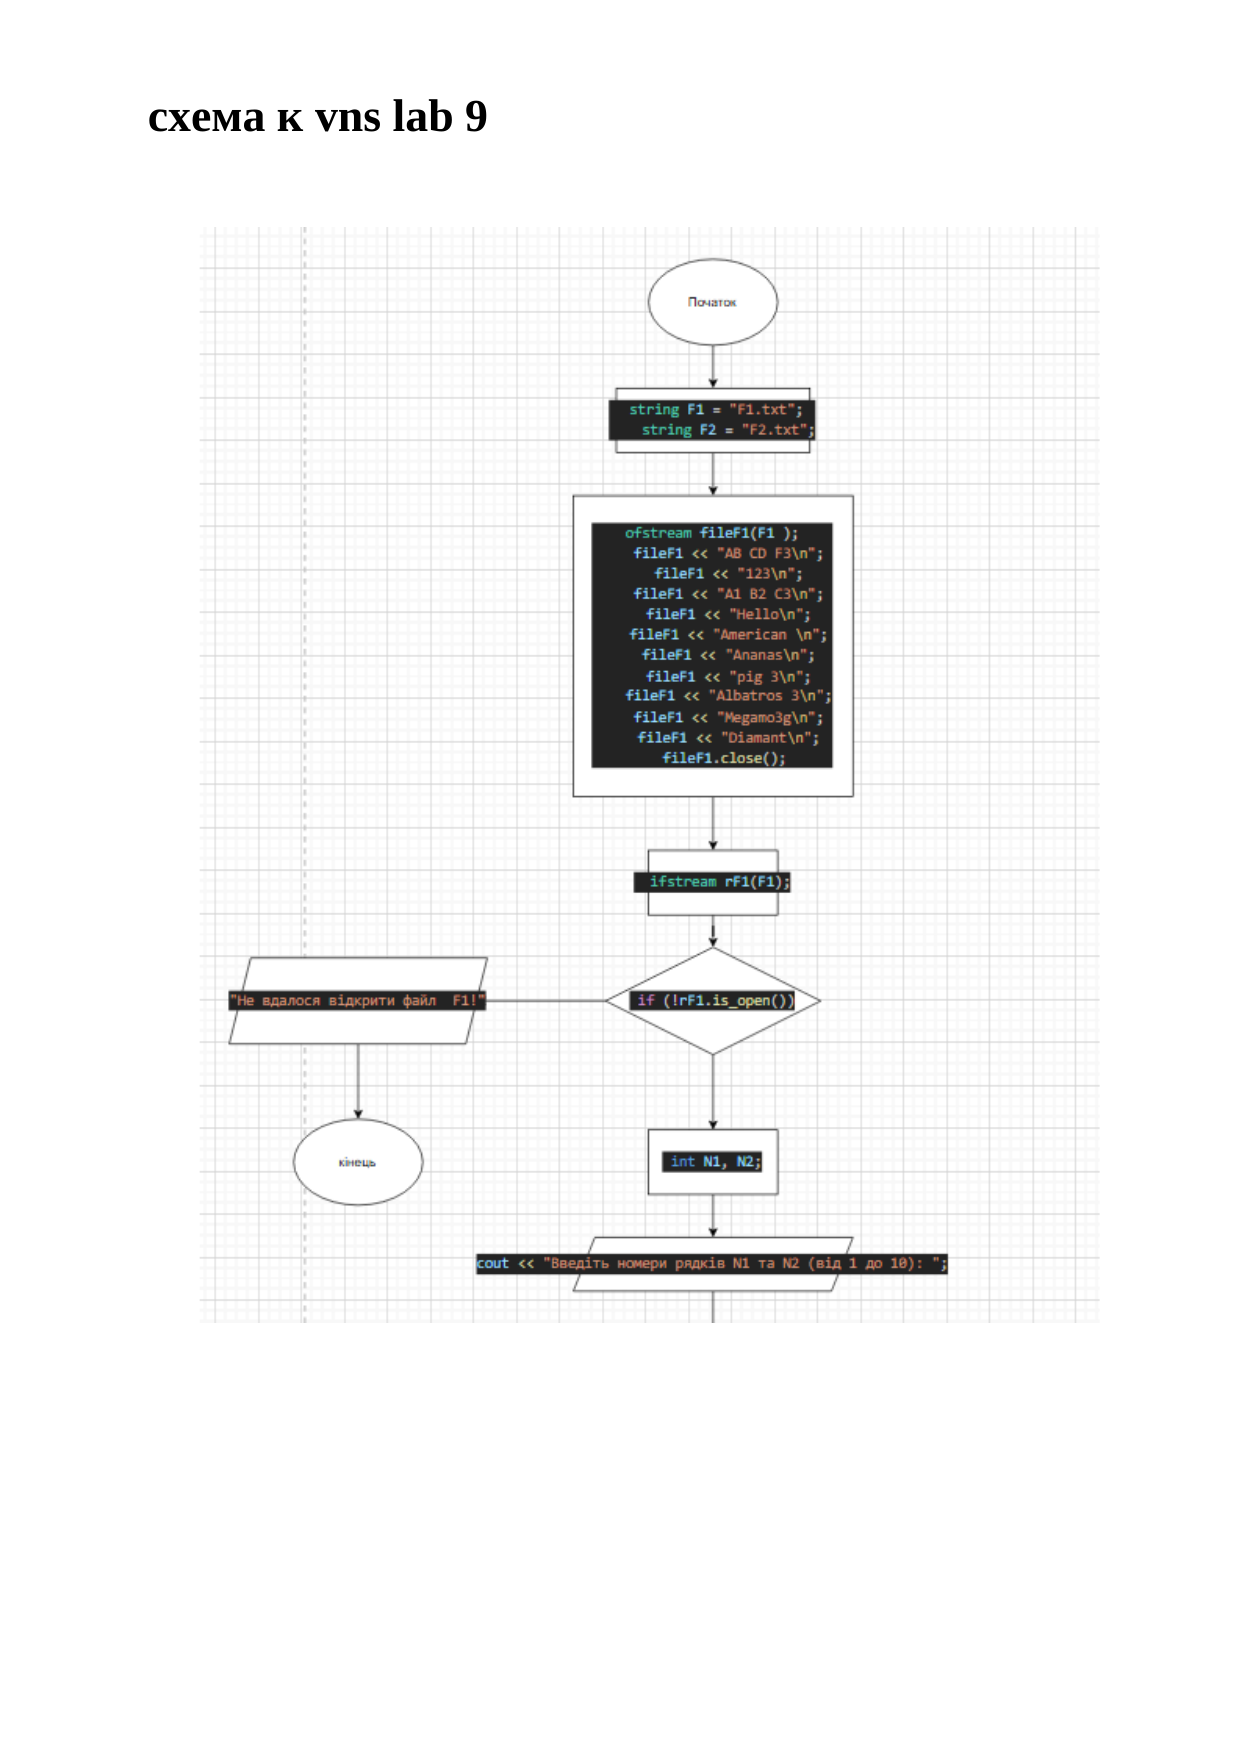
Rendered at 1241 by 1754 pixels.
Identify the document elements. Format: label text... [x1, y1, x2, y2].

text схема к vns lab 9 [148, 88, 1152, 141]
picture [199, 227, 1100, 1323]
